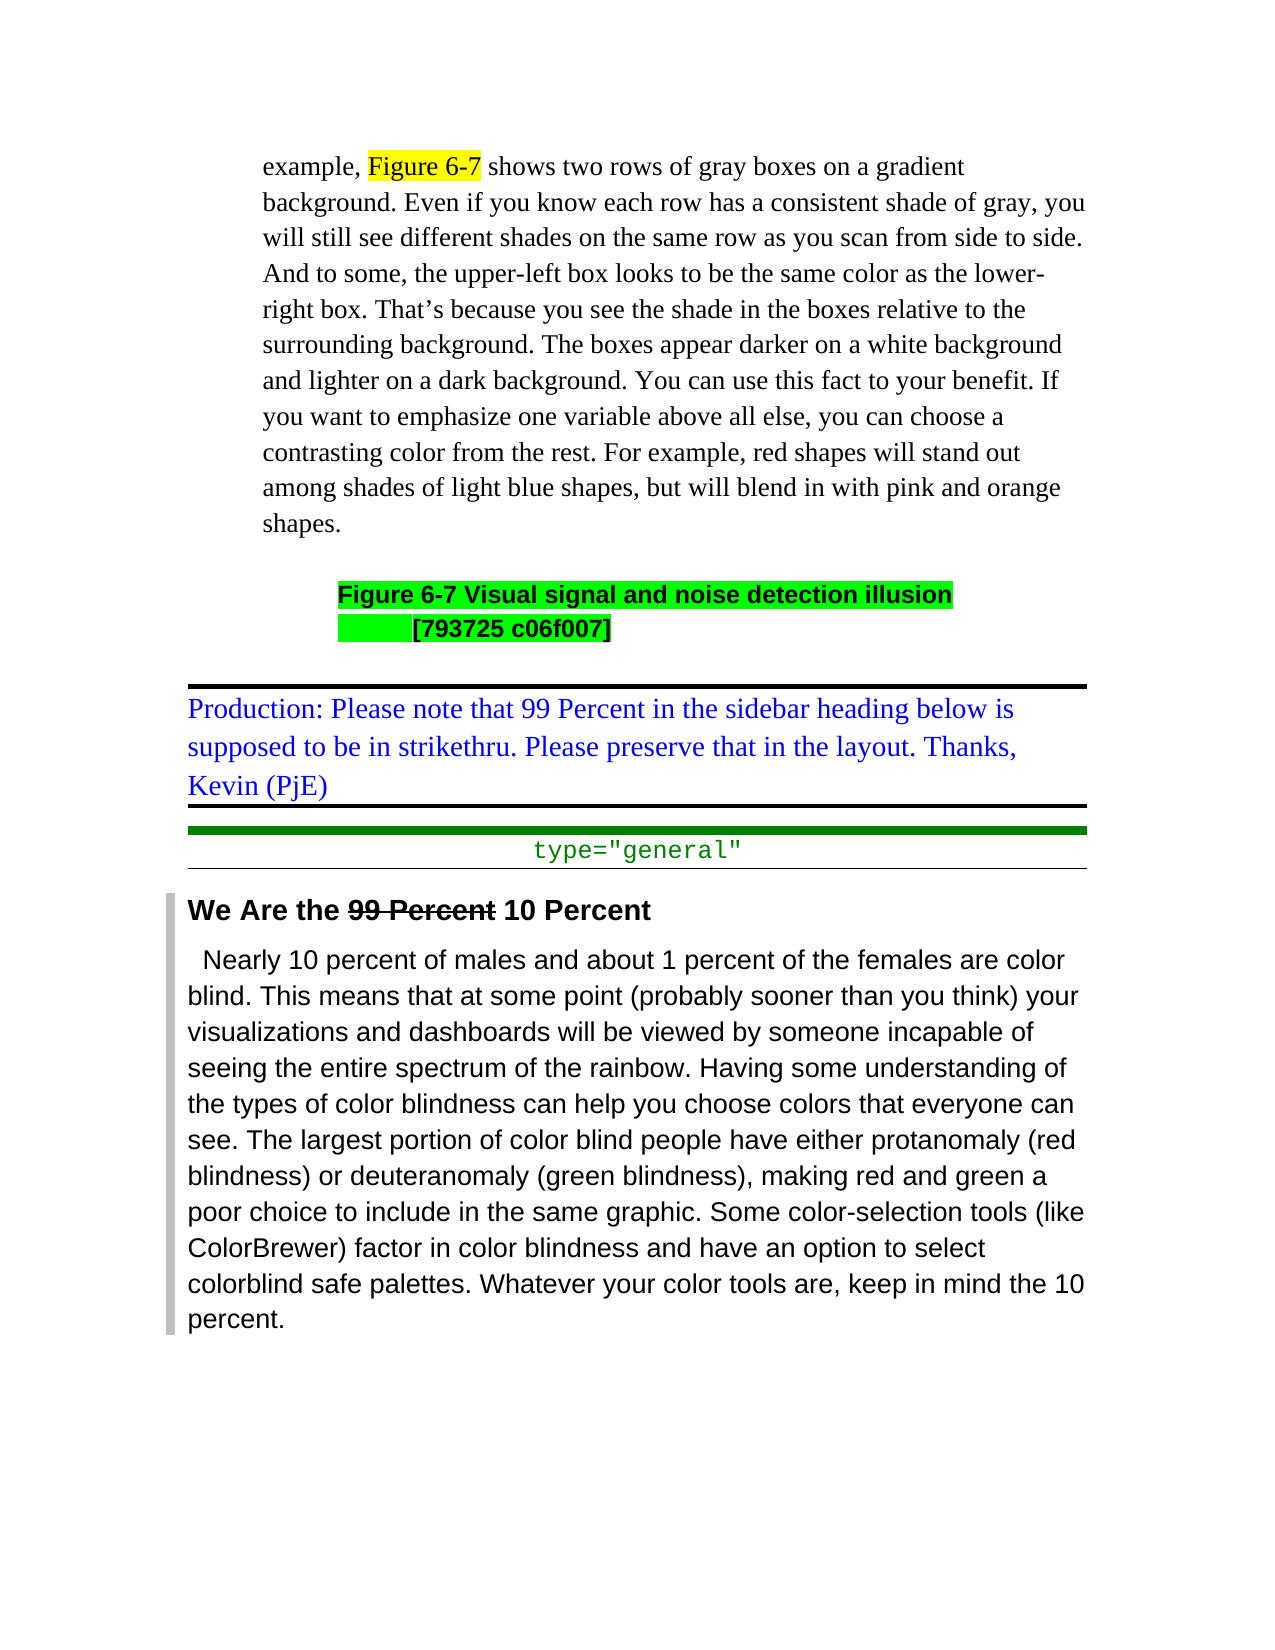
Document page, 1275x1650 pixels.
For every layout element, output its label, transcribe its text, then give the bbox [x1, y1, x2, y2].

text 10of males 1 of the females are color blind. means at some point (probably sooner than you think) your visualizations and dashboards will be viewed by someone incapable of seeing the entire spectrum of the rainbow. Having some understanding of the types of color blindness can help you choose colors . The largest portion of color blind people have either protanomaly or deuteranomaly making red and green a poor choice to include in the same graphic. Some colorselection tools (like olorrewer) factor in color blindness and have an option to select colorblind safe palettes. Whatever your color tools are, keep in mind the 10 [175, 944, 1087, 1335]
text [262, 150, 1087, 538]
title We Are the 99 10 [175, 893, 1087, 927]
text Figure 67 Visual signal and noise detection illusion [793725c06f007] [337, 581, 1087, 642]
text type="" [187, 827, 1087, 868]
